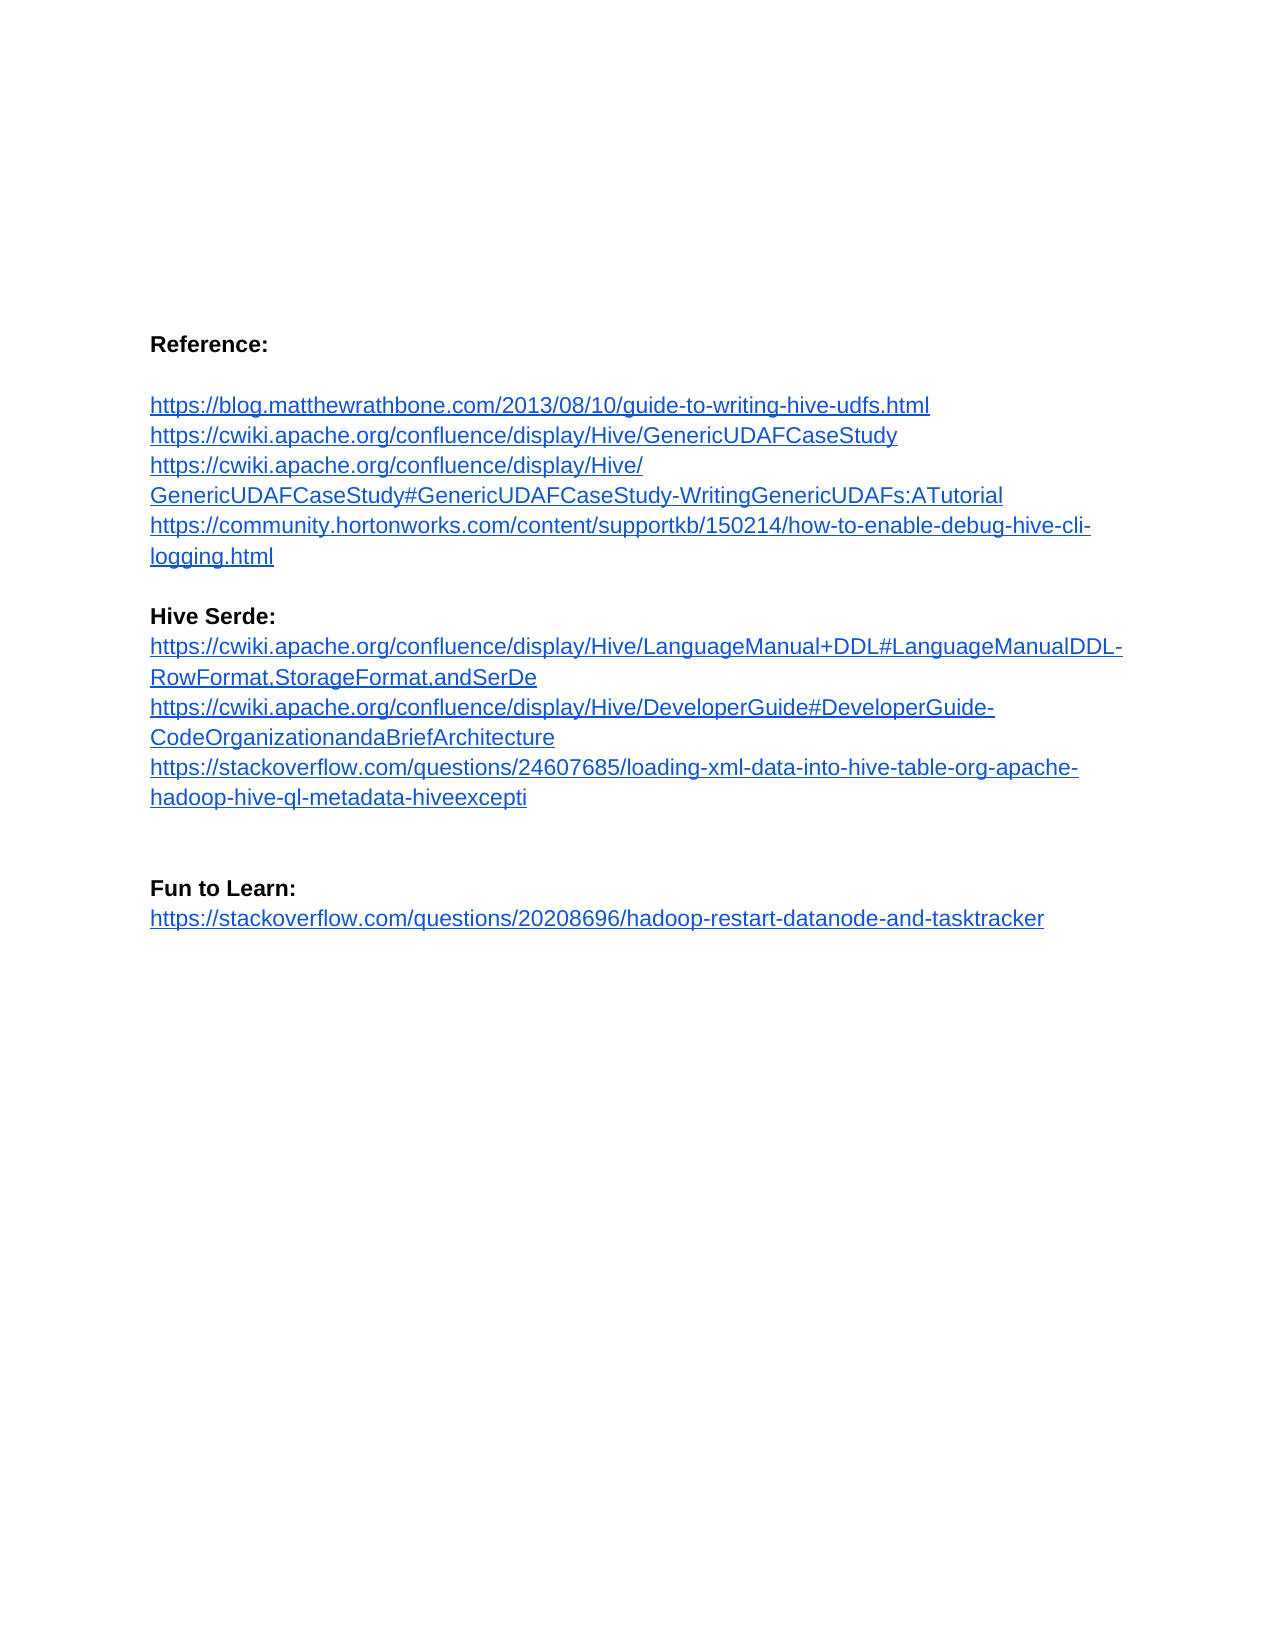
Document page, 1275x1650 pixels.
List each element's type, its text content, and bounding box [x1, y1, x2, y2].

text https://cwiki.apache.org/confluence/display/Hive/GenericUDAFCaseStudy [150, 422, 1125, 448]
text https://stackoverflow.com/questions/24607685/loading-xml-data-into-hive-table-org-apache-hadoop-hive-ql-metadata-hiveexcepti [150, 754, 1125, 811]
text https://cwiki.apache.org/confluence/display/Hive/GenericUDAFCaseStudy#GenericUDAFCaseStudy-WritingGenericUDAFs:ATutorial [150, 452, 1125, 509]
text https://stackoverflow.com/questions/20208696/hadoop-restart-datanode-and-tasktracker [150, 905, 1125, 932]
text https://cwiki.apache.org/confluence/display/Hive/DeveloperGuide#DeveloperGuide-CodeOrganizationandaBriefArchitecture [150, 694, 1125, 750]
text https://cwiki.apache.org/confluence/display/Hive/LanguageManual+DDL#LanguageManualDDL-RowFormat,StorageFormat,andSerDe [150, 633, 1125, 690]
text https://blog.matthewrathbone.com/2013/08/10/guide-to-writing-hive-udfs.html [150, 392, 1125, 418]
text Hive Serde: [150, 603, 1125, 629]
text https://community.hortonworks.com/content/supportkb/150214/how-to-enable-debug-hive-cli-logging.html [150, 512, 1125, 569]
text Reference: [150, 331, 1125, 358]
text Fun to Learn: [150, 875, 1125, 901]
